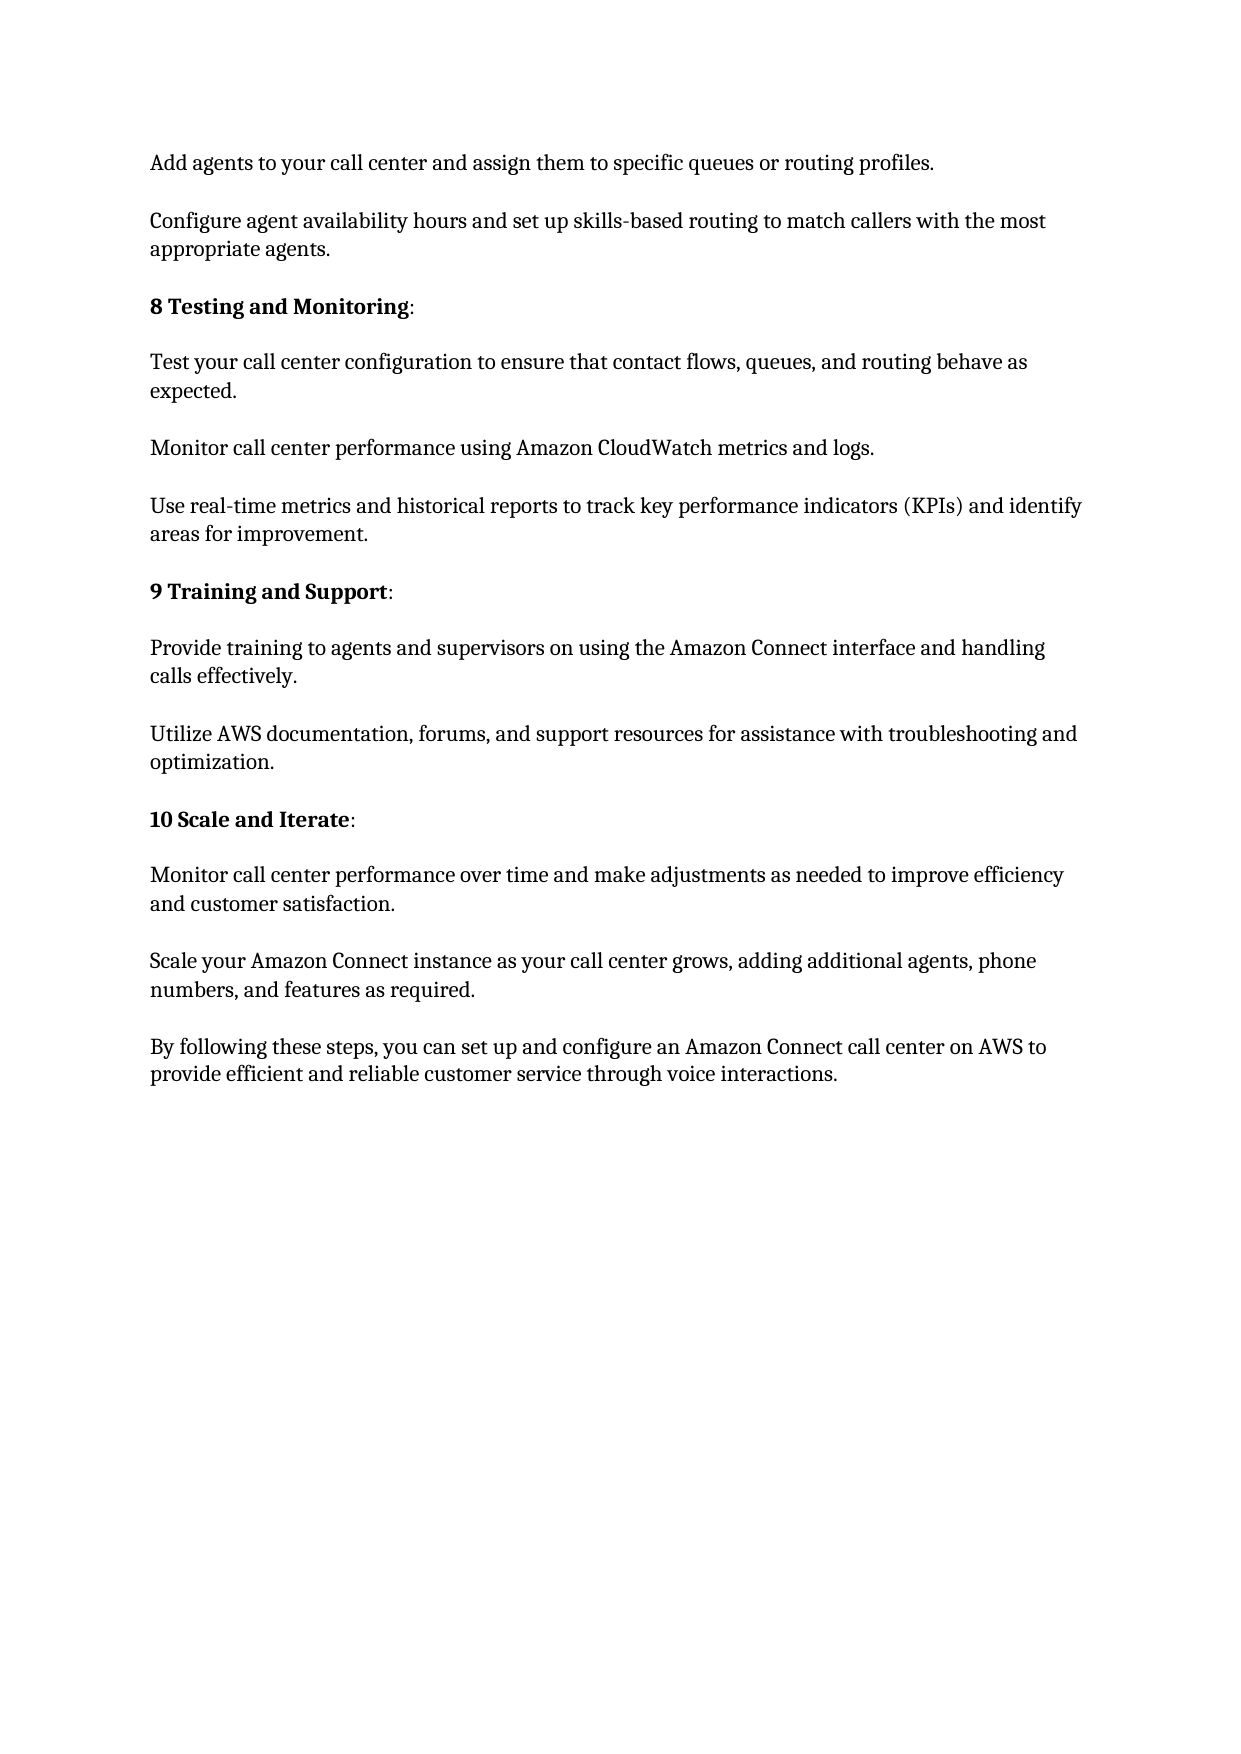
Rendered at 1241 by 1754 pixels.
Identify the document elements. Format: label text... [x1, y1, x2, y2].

list 10 Scale and Iterate: [150, 806, 1090, 833]
list Scale your Amazon Connect instance as your call center grows, adding additional agents, phone numbers, and features as required. [150, 948, 1090, 1003]
list Use real-time metrics and historical reports to track key performance indicators (KPIs) and identify areas for improvement. [150, 493, 1090, 548]
list Monitor call center performance over time and make adjustments as needed to improve efficiency and customer satisfaction. [150, 862, 1090, 917]
list 9 Training and Support: [150, 579, 1090, 605]
list Utilize AWS documentation, forums, and support resources for assistance with troubleshooting and optimization. [150, 720, 1090, 775]
list Provide training to agents and supervisors on using the Amazon Connect interface and handling calls effectively. [150, 634, 1090, 689]
list Monitor call center performance using Amazon CloudWatch metrics and logs. [150, 435, 1090, 462]
list By following these steps, you can set up and configure an Amazon Connect call center on AWS to provide efficient and reliable customer service through voice interactions. [150, 1034, 1090, 1087]
list 8 Testing and Monitoring: [150, 294, 1090, 320]
list Configure agent availability hours and set up skills-based routing to match callers with the most appropriate agents. [150, 208, 1090, 262]
list Test your call center configuration to ensure that contact flows, queues, and routing behave as expected. [150, 349, 1090, 404]
list Add agents to your call center and assign them to specific queues or routing profiles. [150, 150, 1090, 176]
